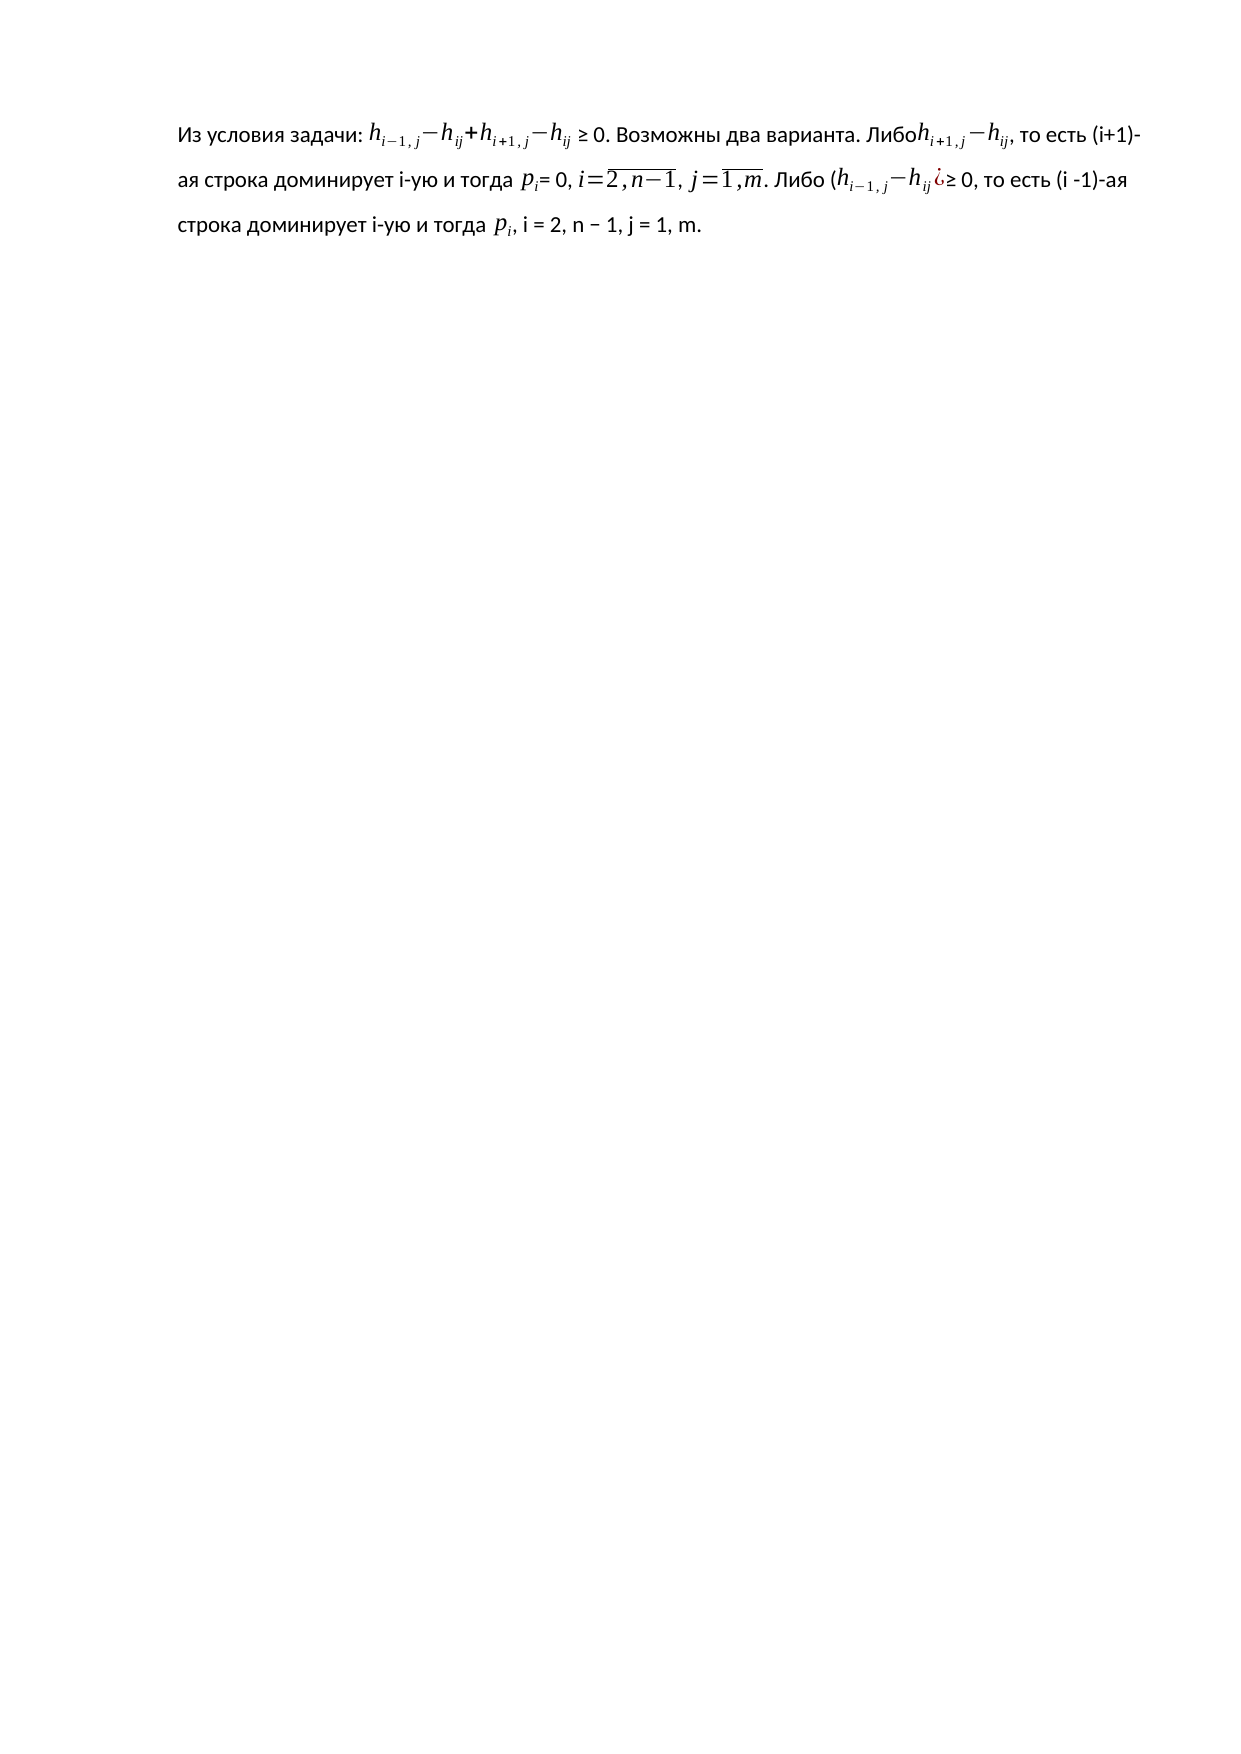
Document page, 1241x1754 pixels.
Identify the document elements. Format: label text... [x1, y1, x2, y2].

text Из условия задачи: ≥ 0. Возможны два варианта. Либо, то есть (i+1)-ая строка доминирует i-ую и тогда = 0, , . Либо (≥ 0, то есть (i -1)-ая строка доминирует i-ую и тогда , i = 2, n − 1, j = 1, m. [177, 118, 1152, 240]
